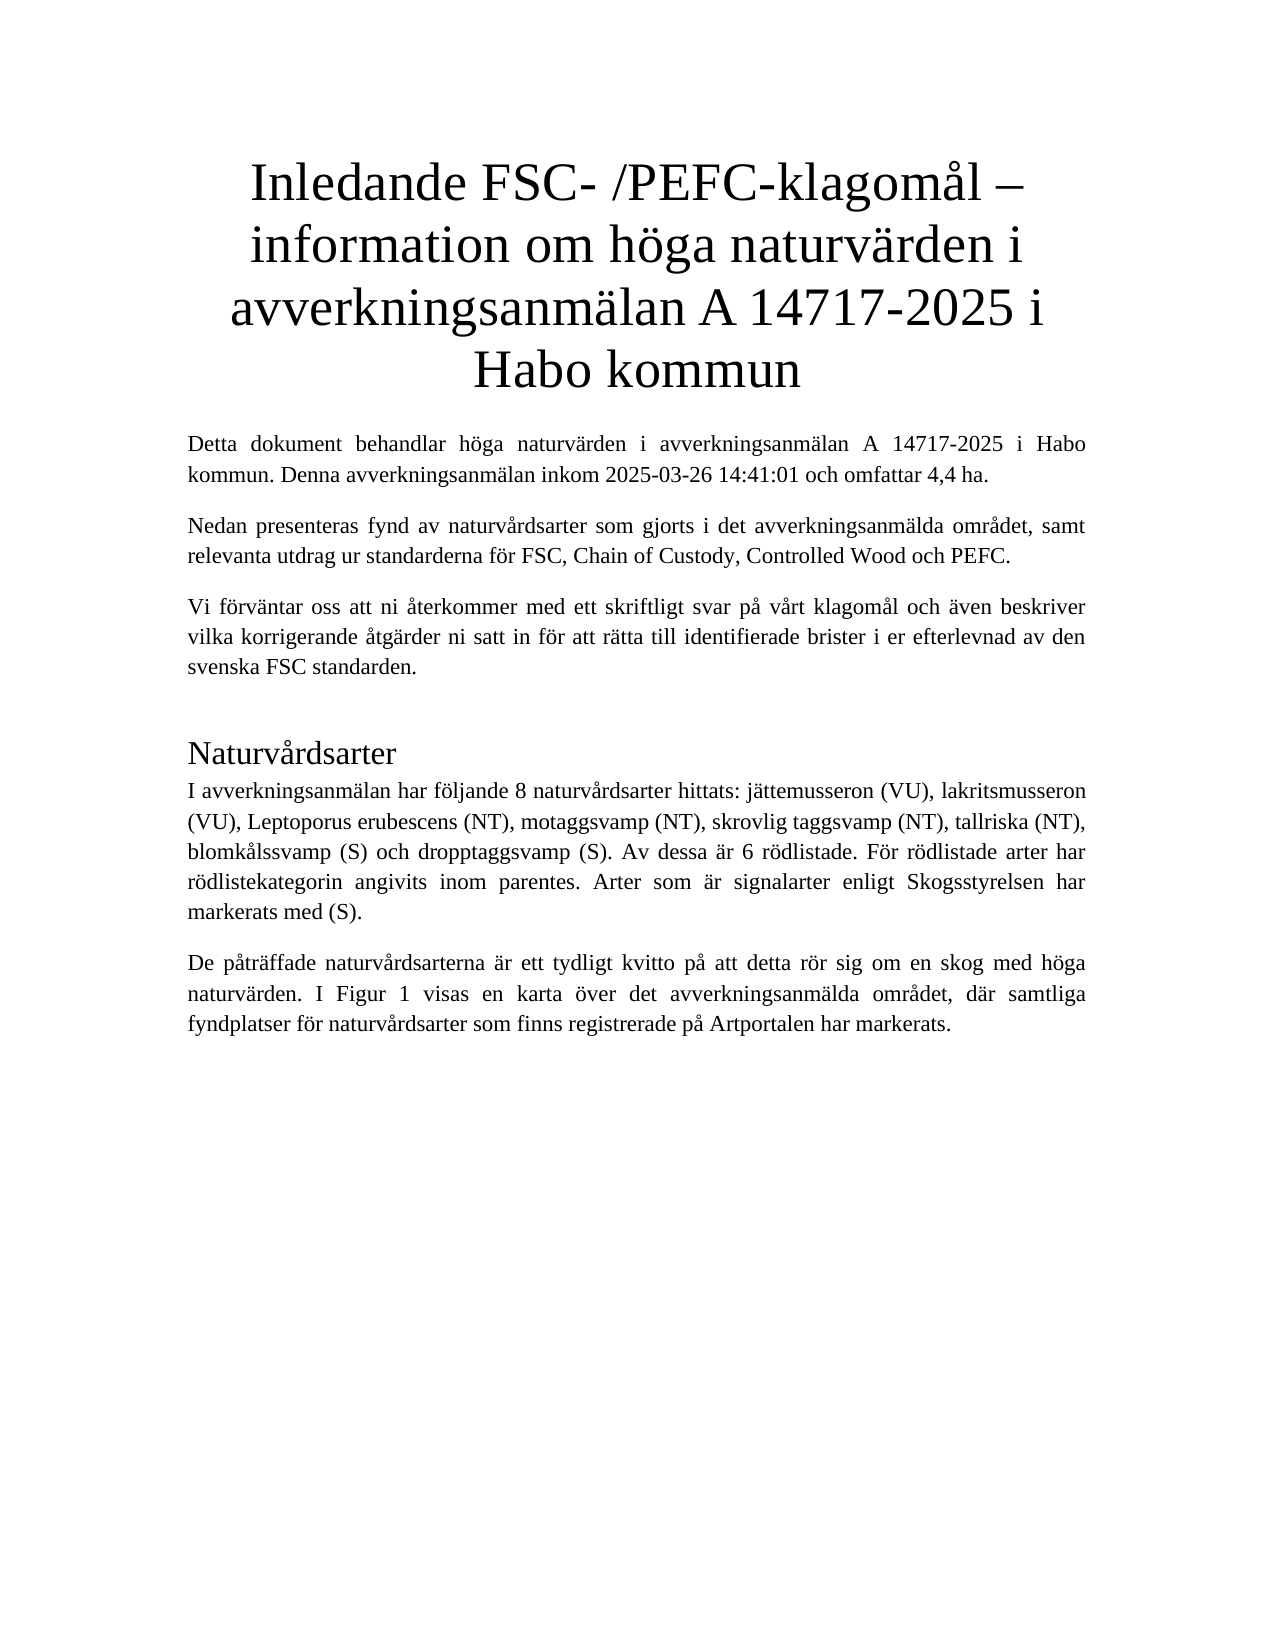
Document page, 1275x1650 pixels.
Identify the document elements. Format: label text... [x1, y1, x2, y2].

text Nedan presenteras fynd av naturvårdsarter som gjorts i det avverkningsanmälda området, samt relevanta utdrag ur standarderna för FSC, Chain of Custody, Controlled Wood och PEFC. [187, 512, 1087, 568]
text I avverkningsanmälan har följande 8 naturvårdsarter hittats: jättemusseron (VU), lakritsmusseron (VU), Leptoporus erubescens (NT), motaggsvamp (NT), skrovlig taggsvamp (NT), tallriska (NT), blomkålssvamp (S) och dropptaggsvamp (S). Av dessa är 6 rödlistade. För rödlistade arter har rödlistekategorin angivits inom parentes. Arter som är signalarter enligt Skogsstyrelsen har markerats med (S). [187, 778, 1087, 925]
text De påträffade naturvårdsarterna är ett tydligt kvitto på att detta rör sig om en skog med höga naturvärden. I Figur 1 visas en karta över det avverkningsanmälda området, där samtliga fyndplatser för naturvårdsarter som finns registrerade på Artportalen har markerats. [187, 949, 1087, 1036]
subtitle Naturvårdsarter [187, 733, 1087, 772]
title Inledande FSC- /PEFC-klagomål – information om höga naturvärden i avverkningsanmälan A 14717-2025 i Habo kommun [187, 150, 1087, 399]
text Detta dokument behandlar höga naturvärden i avverkningsanmälan A 14717-2025 i Habo kommun. Denna avverkningsanmälan inkom 2025-03-26 14:41:01 och omfattar 4,4 ha. [187, 430, 1087, 487]
text Vi förväntar oss att ni återkommer med ett skriftligt svar på vårt klagomål och även beskriver vilka korrigerande åtgärder ni satt in för att rätta till identifierade brister i er efterlevnad av den svenska FSC standarden. [187, 593, 1087, 680]
